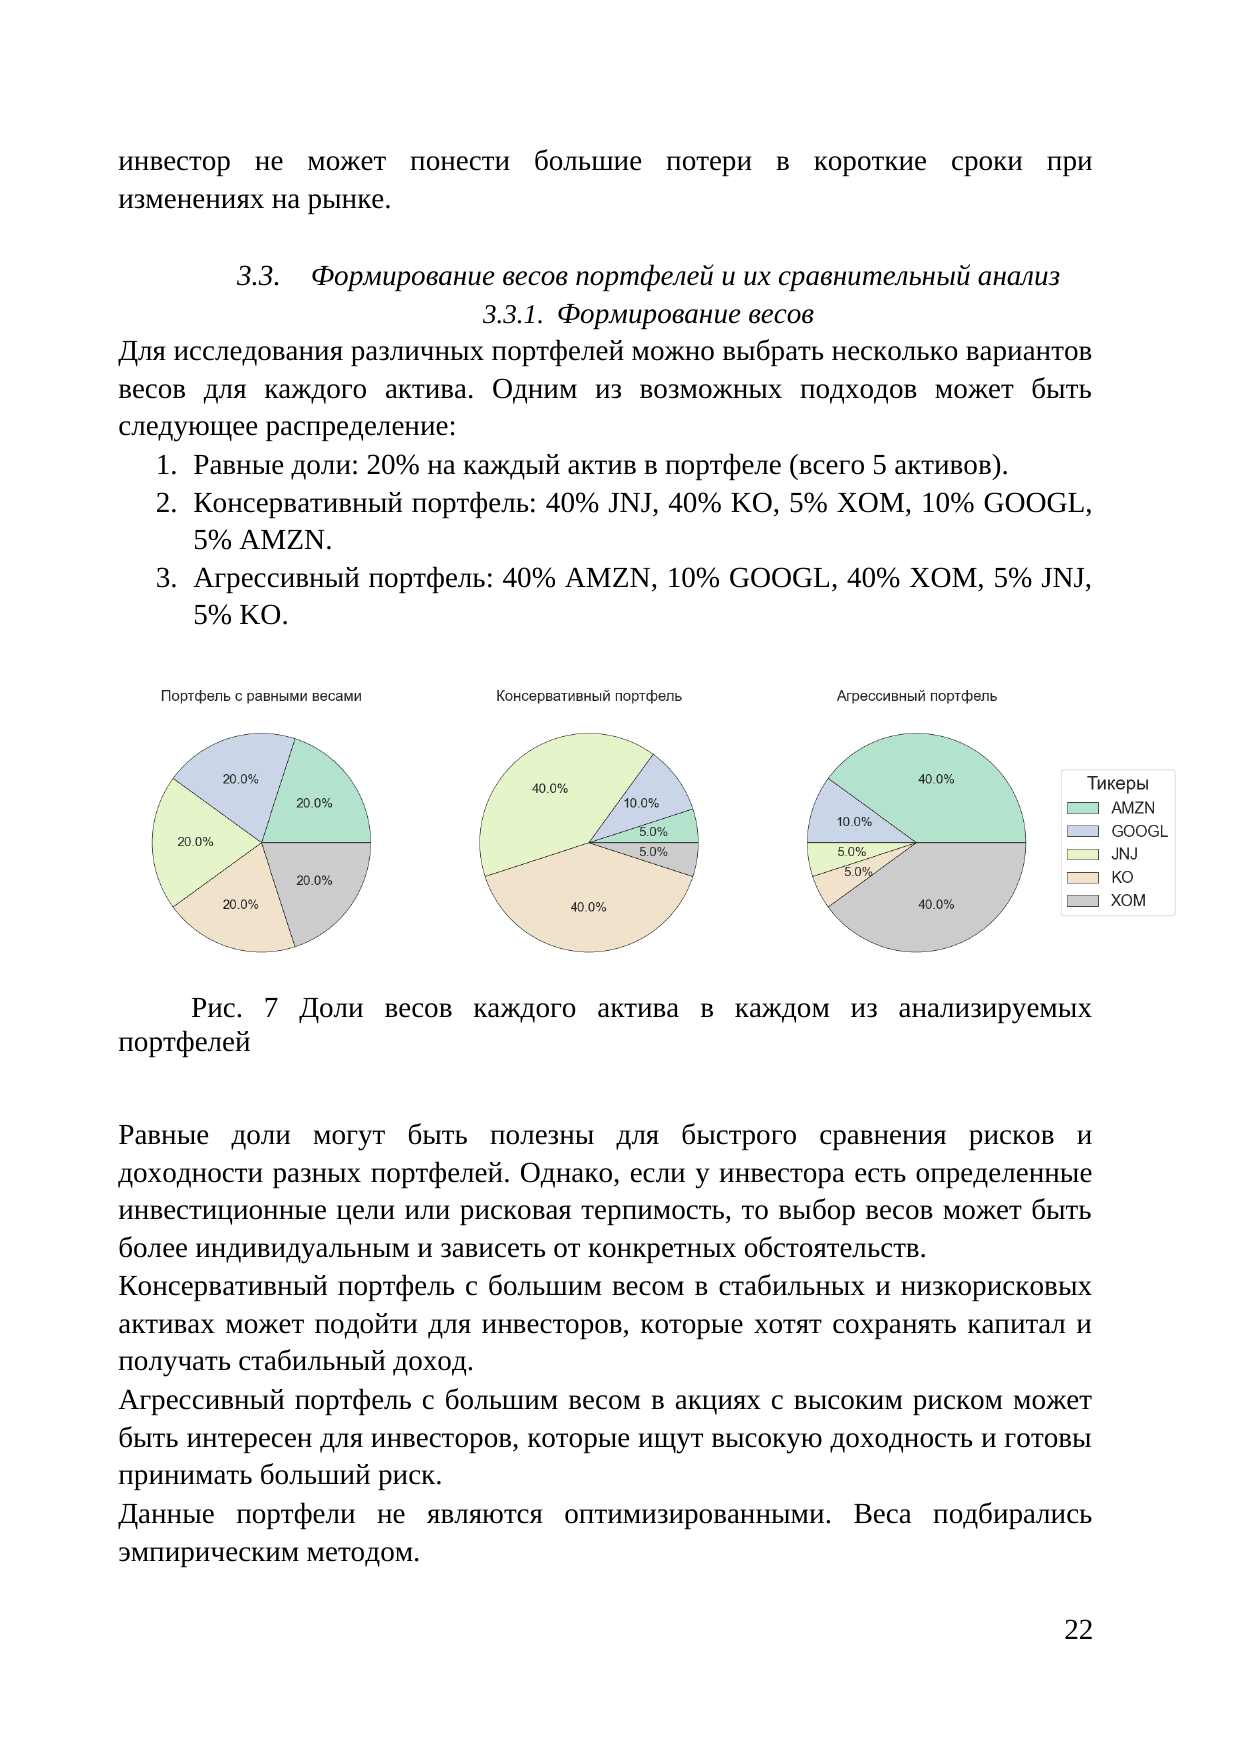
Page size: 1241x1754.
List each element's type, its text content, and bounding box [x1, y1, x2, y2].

text Для исследования различных портфелей можно выбрать несколько вариантов весов для каждого актива. Одним из возможных подходов может быть следующее распределение: [118, 333, 1093, 442]
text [118, 143, 1093, 214]
picture [118, 675, 1180, 986]
text Агрессивный портфель с большим весом в акциях с высоким риском может быть интересен для инвесторов, которые ищут высокую доходность и готовы принимать больший риск. [118, 1382, 1093, 1491]
subtitle Формирование весов портфелей и их сравнительный анализ [118, 258, 1181, 292]
subtitle Формирование весов [118, 296, 1181, 329]
text Равные доли могут быть полезны для быстрого сравнения рисков и доходности разных портфелей. Однако, если у инвестора есть определенные инвестиционные цели или рисковая терпимость, то выбор весов может быть более индивидуальным и зависеть от конкретных обстоятельств. [118, 1117, 1093, 1263]
text Консервативный портфель с большим весом в стабильных и низкорисковых активах может подойти для инвесторов, которые хотят сохранять капитал и получать стабильный доход. [118, 1268, 1093, 1377]
text Рис. 7 Доли весов каждого актива в каждом из анализируемых портфелей [118, 990, 1093, 1057]
list Равные доли: 20% на каждый актив в портфеле (всего 5 активов). [156, 447, 1093, 481]
text Данные портфели не являются оптимизированными. Веса подбирались эмпирическим методом. [118, 1496, 1093, 1567]
list Агрессивный портфель: 40% AMZN, 10% GOOGL, 40% XOM, 5% JNJ, 5% KO. [156, 560, 1093, 631]
list Консервативный портфель: 40% JNJ, 40% KO, 5% XOM, 10% GOOGL, 5% AMZN. [156, 485, 1093, 556]
